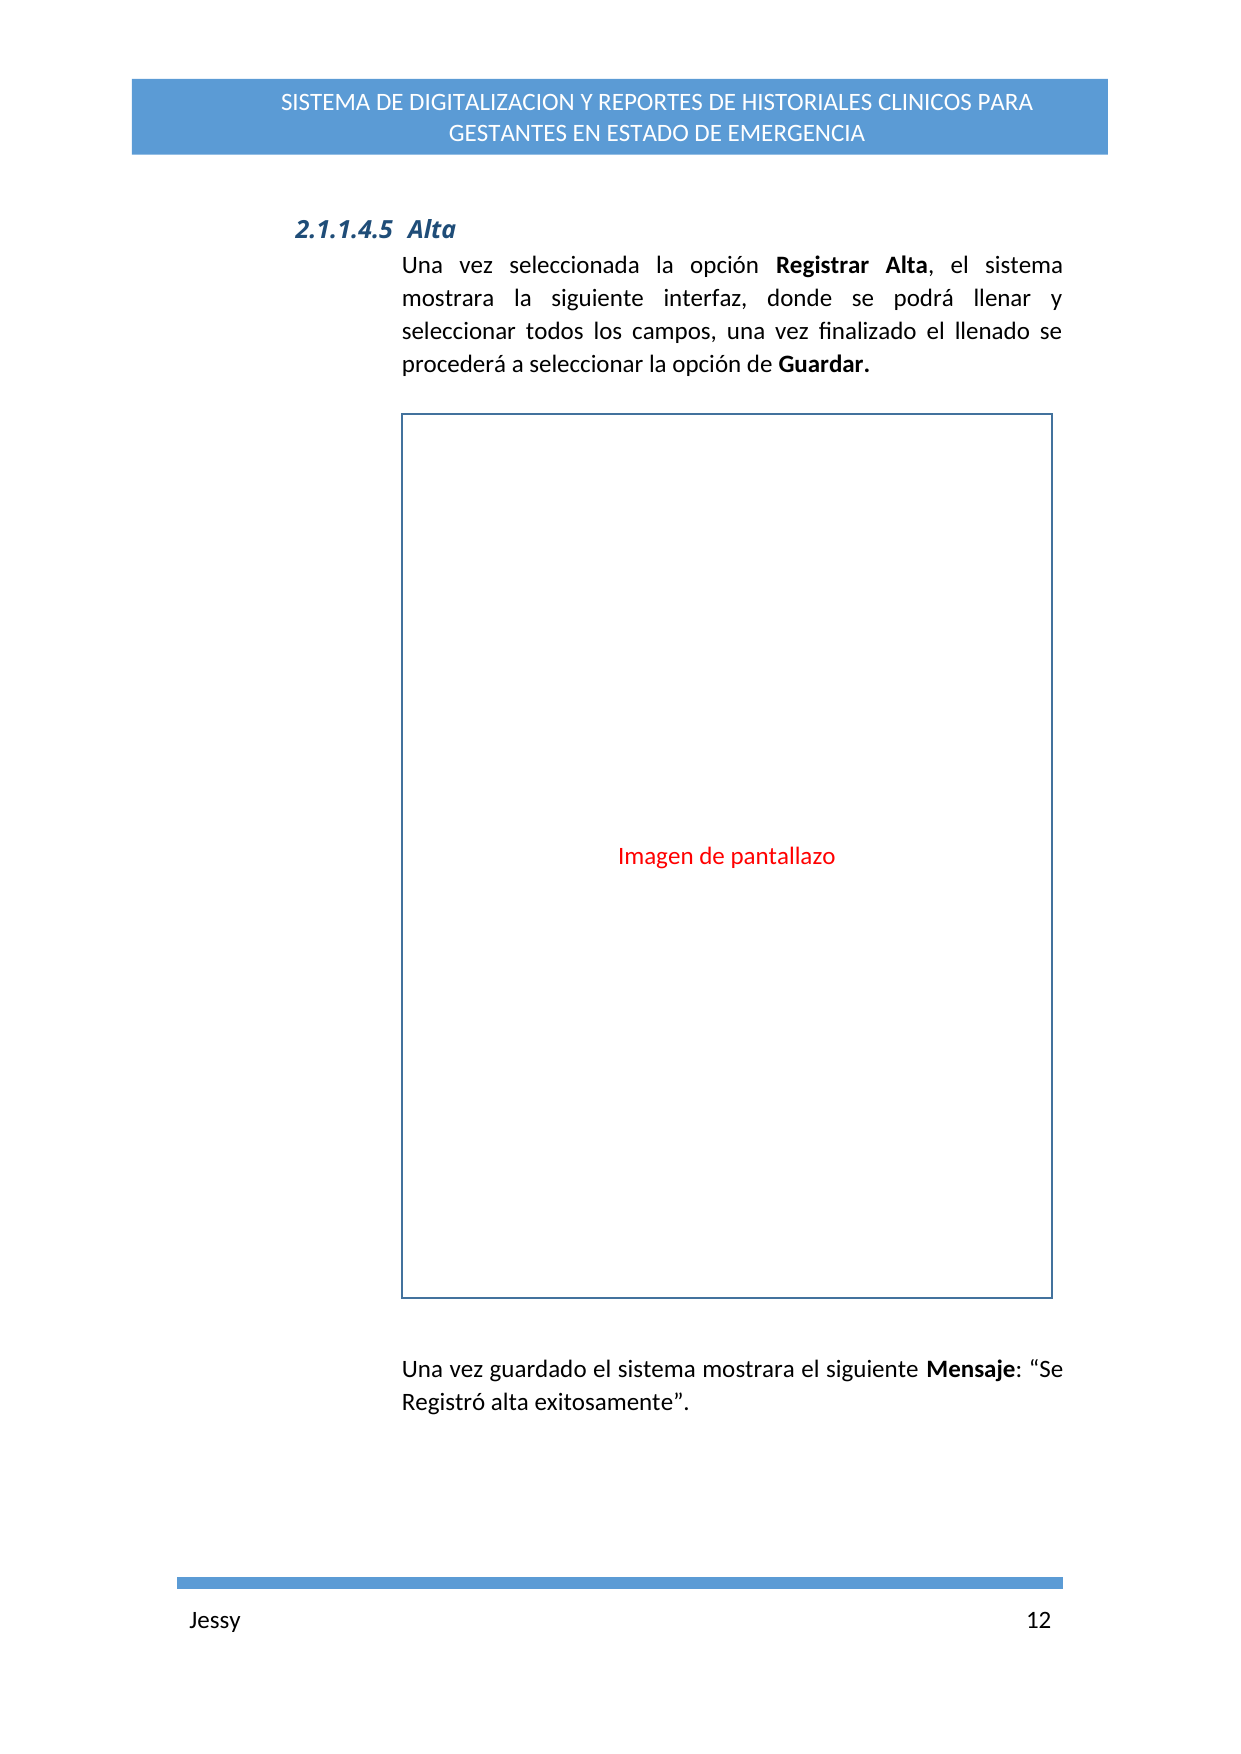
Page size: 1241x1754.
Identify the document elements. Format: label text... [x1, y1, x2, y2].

subtitle Alta [295, 212, 1063, 246]
text Una vez guardado el sistema mostrara el siguiente Mensaje: “Se Registró alta exitosamente”. [402, 1353, 1063, 1417]
list Una vez seleccionada la opción Registrar Alta, el sistema mostrara la siguiente interfaz, donde se podrá llenar y seleccionar todos los campos, una vez finalizado el llenado se procederá a seleccionar la opción de Guardar. [402, 249, 1063, 378]
